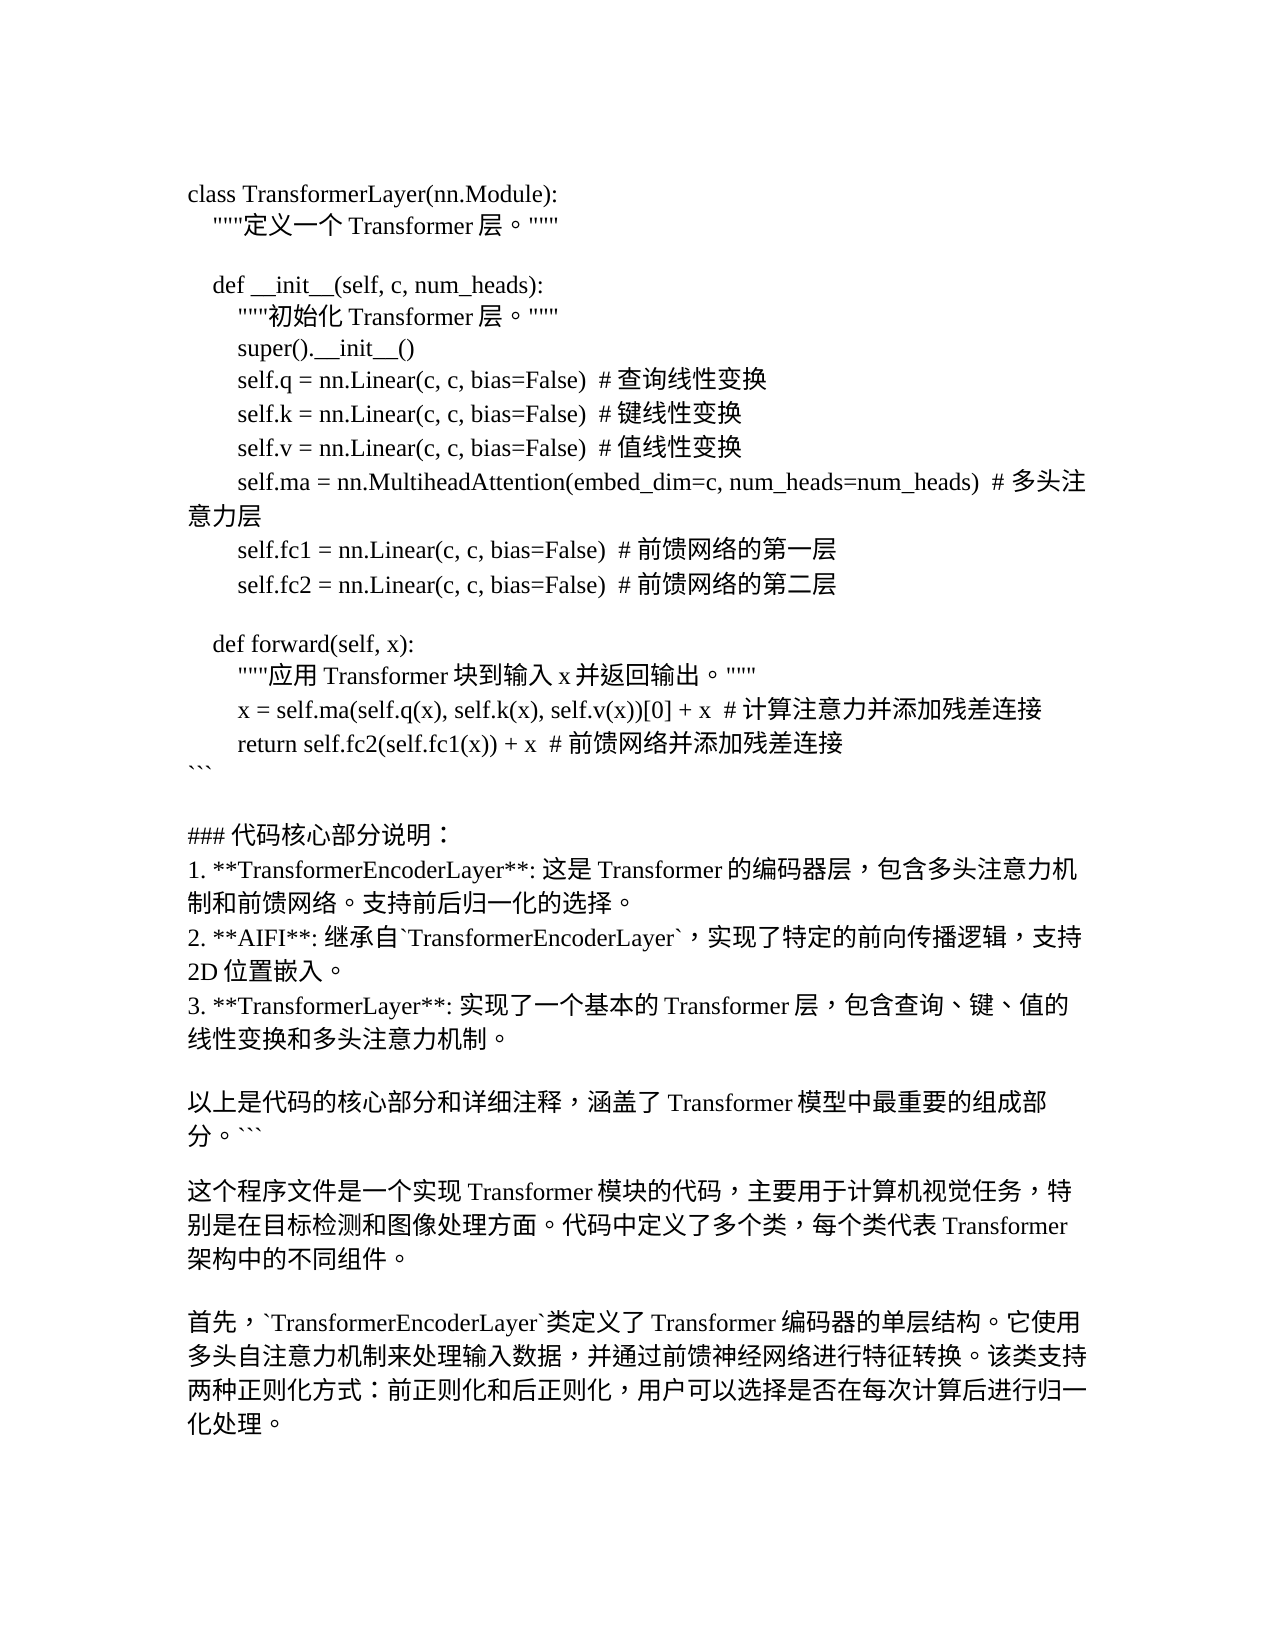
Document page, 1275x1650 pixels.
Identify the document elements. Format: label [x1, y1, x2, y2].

text [187, 150, 1087, 1153]
text [187, 1174, 1087, 1469]
